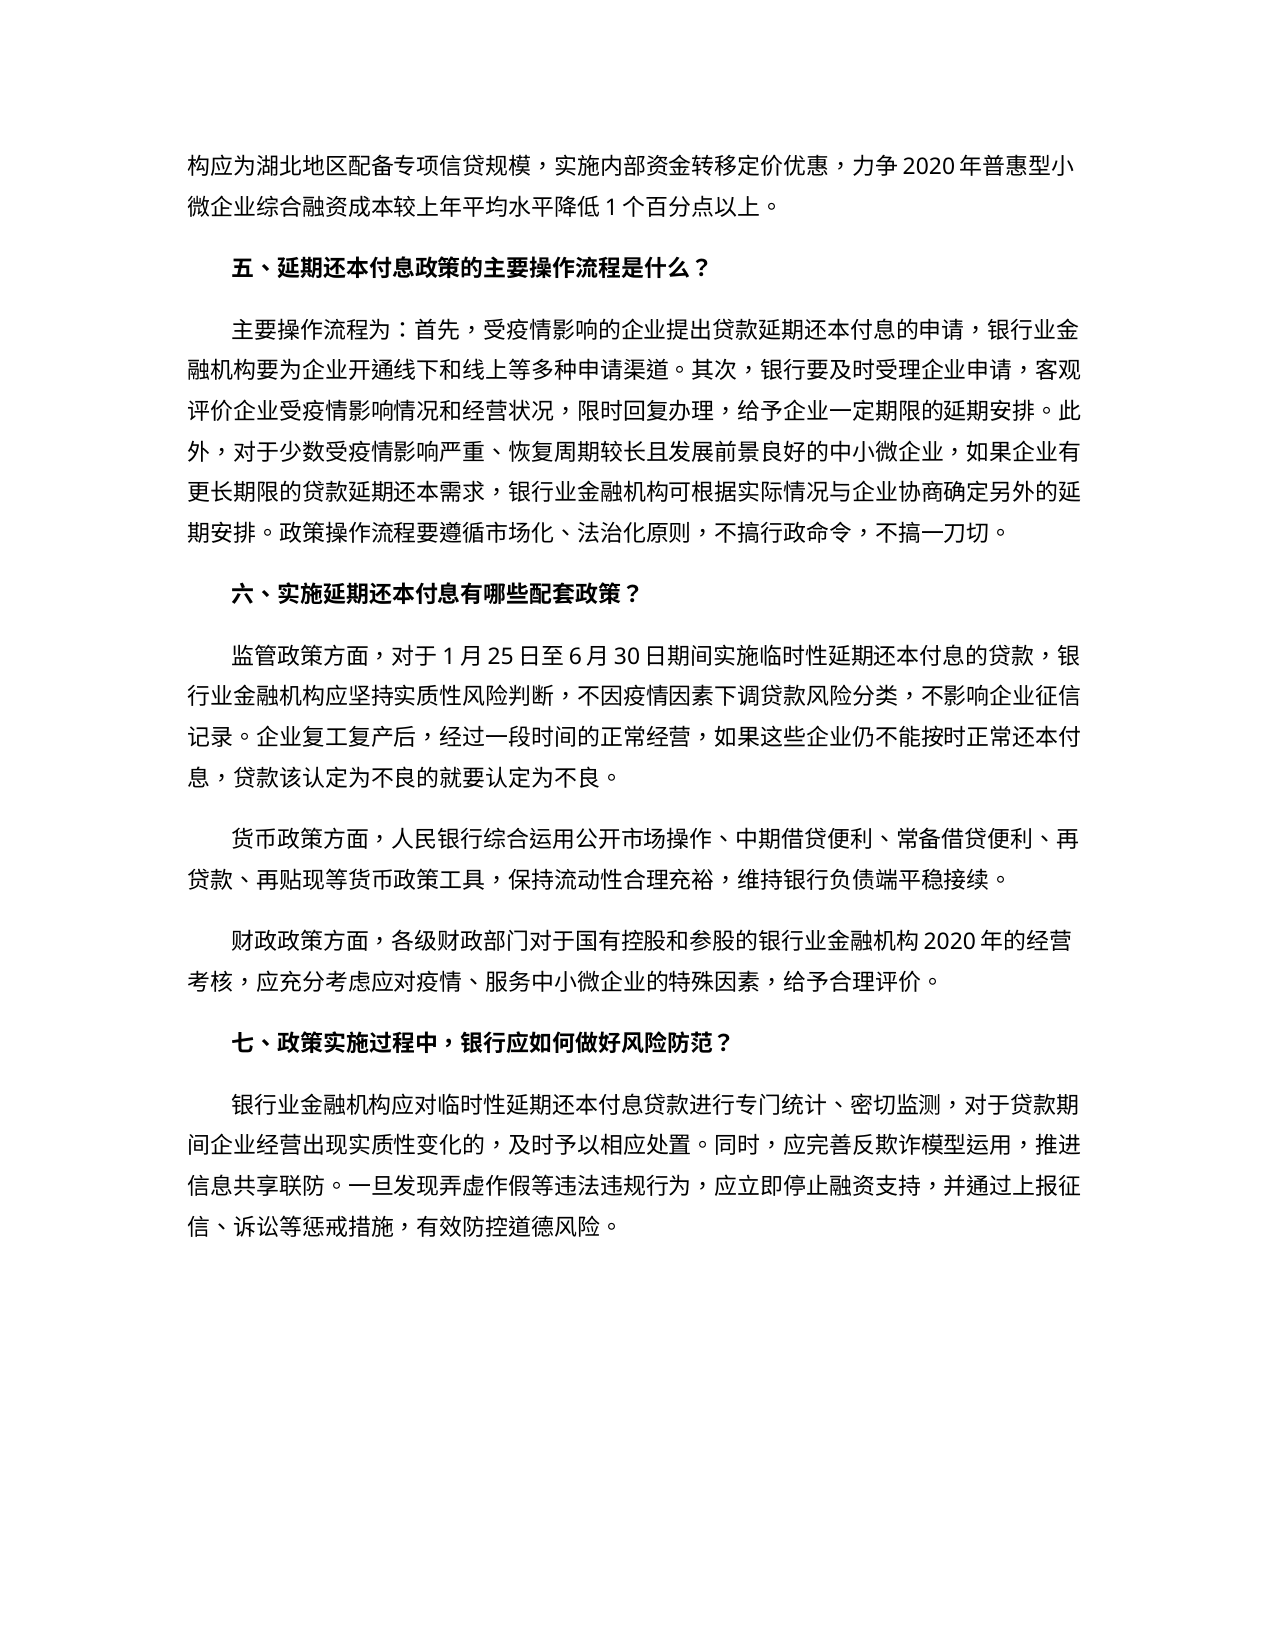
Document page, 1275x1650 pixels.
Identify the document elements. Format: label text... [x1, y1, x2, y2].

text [187, 150, 1087, 222]
text 主要操作流程为：首先，受疫情影响的企业提出贷款延期还本付息的申请，银行业金融机构要为企业开通线下和线上等多种申请渠道。其次，银行要及时受理企业申请，客观评价企业受疫情影响情况和经营状况，限时回复办理，给予企业一定期限的延期安排。此外，对于少数受疫情影响严重、恢复周期较长且发展前景良好的中小微企业，如果企业有更长期限的贷款延期还本需求，银行业金融机构可根据实际情况与企业协商确定另外的延期安排。政策操作流程要遵循市场化、法治化原则，不搞行政命令，不搞一刀切。 [187, 313, 1087, 548]
text 六、实施延期还本付息有哪些配套政策？ [187, 578, 1087, 609]
text 七、政策实施过程中，银行应如何做好风险防范？ [187, 1027, 1087, 1058]
text 货币政策方面，人民银行综合运用公开市场操作、中期借贷便利、常备借贷便利、再贷款、再贴现等货币政策工具，保持流动性合理充裕，维持银行负债端平稳接续。 [187, 823, 1087, 895]
text 银行业金融机构应对临时性延期还本付息贷款进行专门统计、密切监测，对于贷款期间企业经营出现实质性变化的，及时予以相应处置。同时，应完善反欺诈模型运用，推进信息共享联防。一旦发现弄虚作假等违法违规行为，应立即停止融资支持，并通过上报征信、诉讼等惩戒措施，有效防控道德风险。 [187, 1088, 1087, 1242]
text 监管政策方面，对于1月25日至6月30日期间实施临时性延期还本付息的贷款，银行业金融机构应坚持实质性风险判断，不因疫情因素下调贷款风险分类，不影响企业征信记录。企业复工复产后，经过一段时间的正常经营，如果这些企业仍不能按时正常还本付息，贷款该认定为不良的就要认定为不良。 [187, 639, 1087, 793]
text 财政政策方面，各级财政部门对于国有控股和参股的银行业金融机构2020年的经营考核，应充分考虑应对疫情、服务中小微企业的特殊因素，给予合理评价。 [187, 925, 1087, 997]
text 五、延期还本付息政策的主要操作流程是什么？ [187, 252, 1087, 283]
